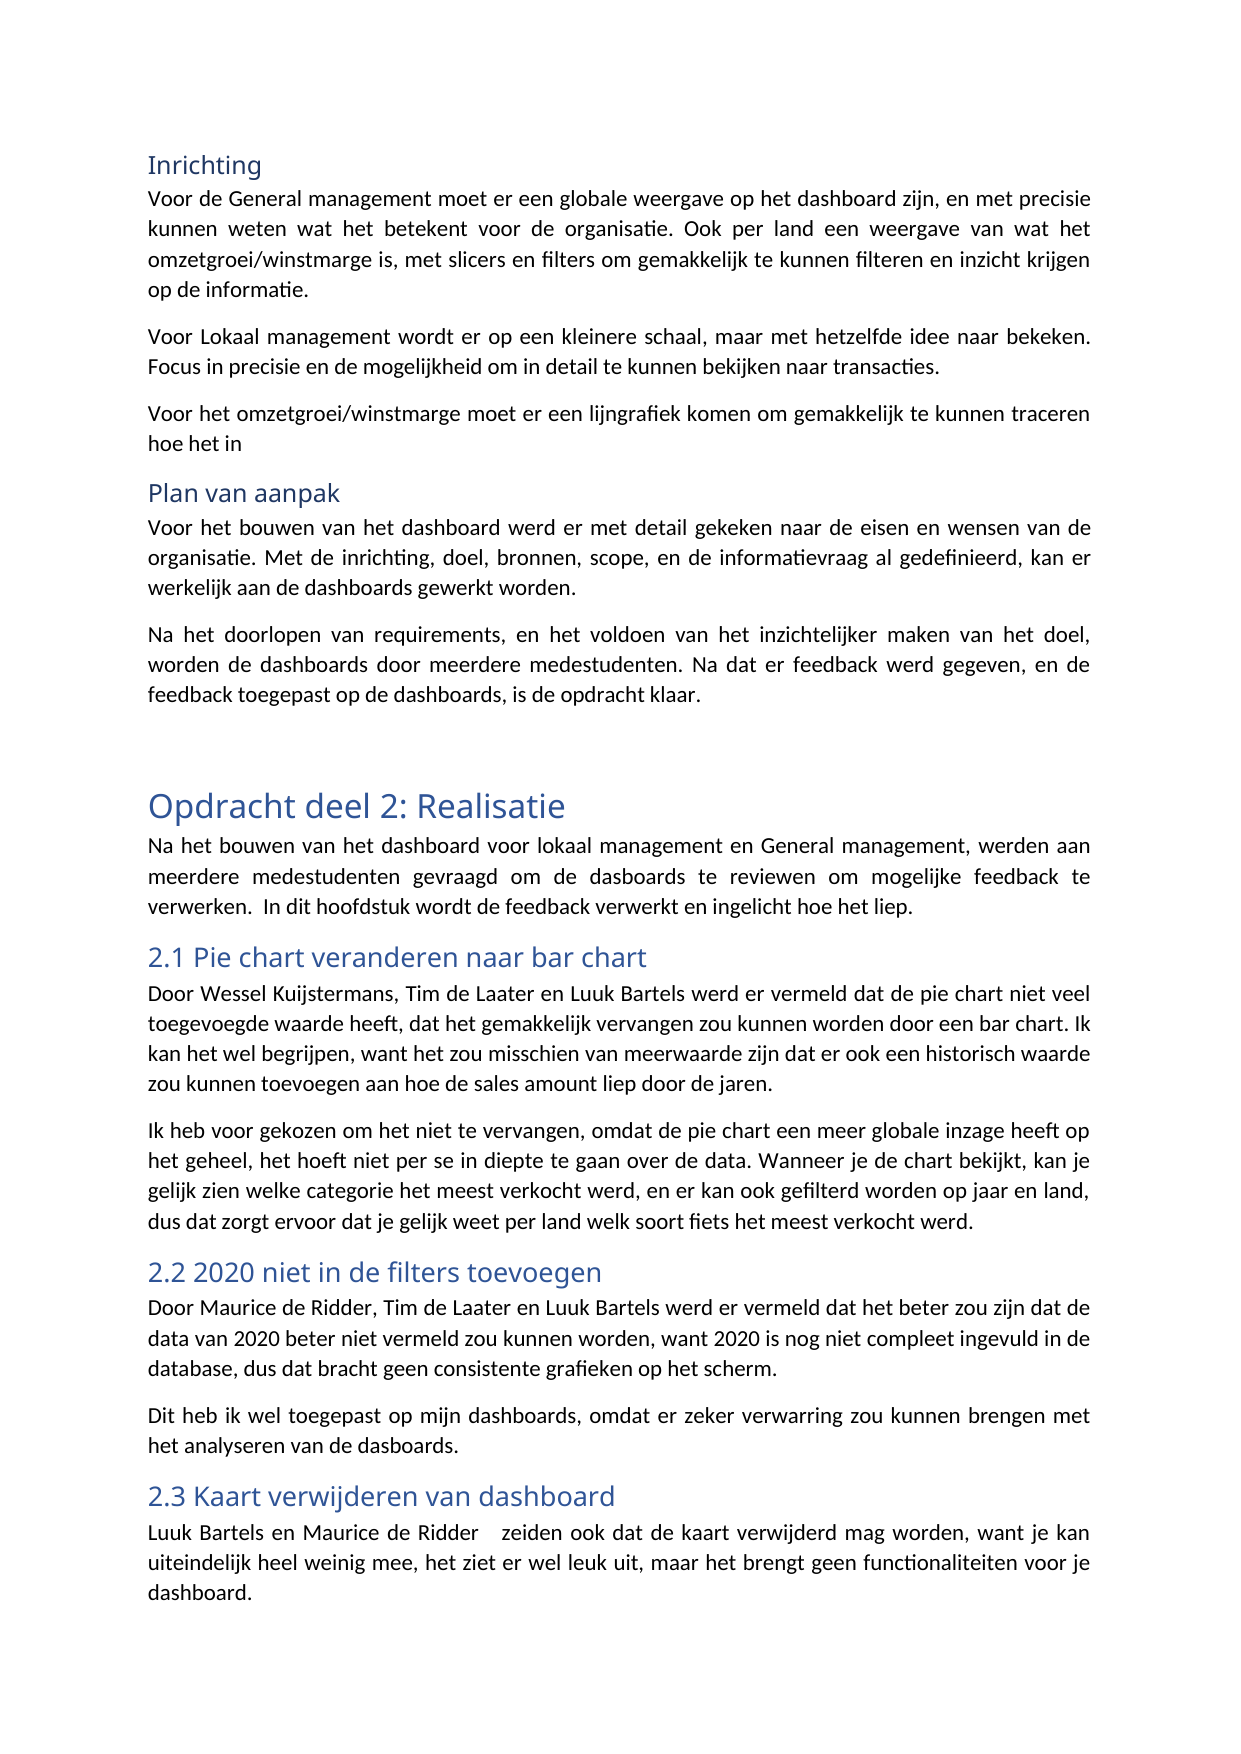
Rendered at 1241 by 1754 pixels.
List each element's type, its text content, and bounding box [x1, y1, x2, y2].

subtitle Inrichting [148, 148, 1093, 182]
subtitle 2.1 Pie chart veranderen naar bar chart [148, 939, 1093, 976]
subtitle 2.3 Kaart verwijderen van dashboard [148, 1478, 1093, 1515]
text Na het doorlopen van requirements, en het voldoen van het inzichtelijker maken van het doel, worden de dashboards door meerdere medestudenten. Na dat er feedback werd gegeven, en de feedback toegepast op de dashboards, is de opdracht klaar. [148, 620, 1093, 708]
text Na het bouwen van het dashboard voor lokaal management en General management, werden aan meerdere medestudenten gevraagd om de dasboards te reviewen om mogelijke feedback te verwerken. In dit hoofdstuk wordt de feedback verwerkt en ingelicht hoe het liep. [148, 832, 1093, 920]
text Voor het bouwen van het dashboard werd er met detail gekeken naar de eisen en wensen van de organisatie. Met de inrichting, doel, bronnen, scope, en de informatievraag al gedefinieerd, kan er werkelijk aan de dashboards gewerkt worden. [148, 513, 1093, 601]
text Ik heb voor gekozen om het niet te vervangen, omdat de pie chart een meer globale inzage heeft op het geheel, het hoeft niet per se in diepte te gaan over de data. Wanneer je de chart bekijkt, kan je gelijk zien welke categorie het meest verkocht werd, en er kan ook gefilterd worden op jaar en land, dus dat zorgt ervoor dat je gelijk weet per land welk soort fiets het meest verkocht werd. [148, 1116, 1093, 1235]
text Door Maurice de Ridder, Tim de Laater en Luuk Bartels werd er vermeld dat het beter zou zijn dat de data van 2020 beter niet vermeld zou kunnen worden, want 2020 is nog niet compleet ingevuld in de database, dus dat bracht geen consistente grafieken op het scherm. [148, 1293, 1093, 1382]
text Dit heb ik wel toegepast op mijn dashboards, omdat er zeker verwarring zou kunnen brengen met het analyseren van de dasboards. [148, 1401, 1093, 1459]
text Voor Lokaal management wordt er op een kleinere schaal, maar met hetzelfde idee naar bekeken. Focus in precisie en de mogelijkheid om in detail te kunnen bekijken naar transacties. [148, 322, 1093, 380]
subtitle 2.2 2020 niet in de filters toevoegen [148, 1254, 1093, 1291]
text Door Wessel Kuijstermans, Tim de Laater en Luuk Bartels werd er vermeld dat de pie chart niet veel toegevoegde waarde heeft, dat het gemakkelijk vervangen zou kunnen worden door een bar chart. Ik kan het wel begrijpen, want het zou misschien van meerwaarde zijn dat er ook een historisch waarde zou kunnen toevoegen aan hoe de sales amount liep door de jaren. [148, 979, 1093, 1097]
text Luuk Bartels en Maurice de Ridder zeiden ook dat de kaart verwijderd mag worden, want je kan uiteindelijk heel weinig mee, het ziet er wel leuk uit, maar het brengt geen functionaliteiten voor je dashboard. [148, 1518, 1093, 1606]
text Voor de General management moet er een globale weergave op het dashboard zijn, en met precisie kunnen weten wat het betekent voor de organisatie. Ook per land een weergave van wat het omzetgroei/winstmarge is, met slicers en filters om gemakkelijk te kunnen filteren en inzicht krijgen op de informatie. [148, 184, 1093, 303]
subtitle Plan van aanpak [148, 476, 1093, 510]
subtitle Opdracht deel 2: Realisatie [148, 783, 1093, 828]
text Voor het omzetgroei/winstmarge moet er een lijngrafiek komen om gemakkelijk te kunnen traceren hoe het in [148, 399, 1093, 457]
